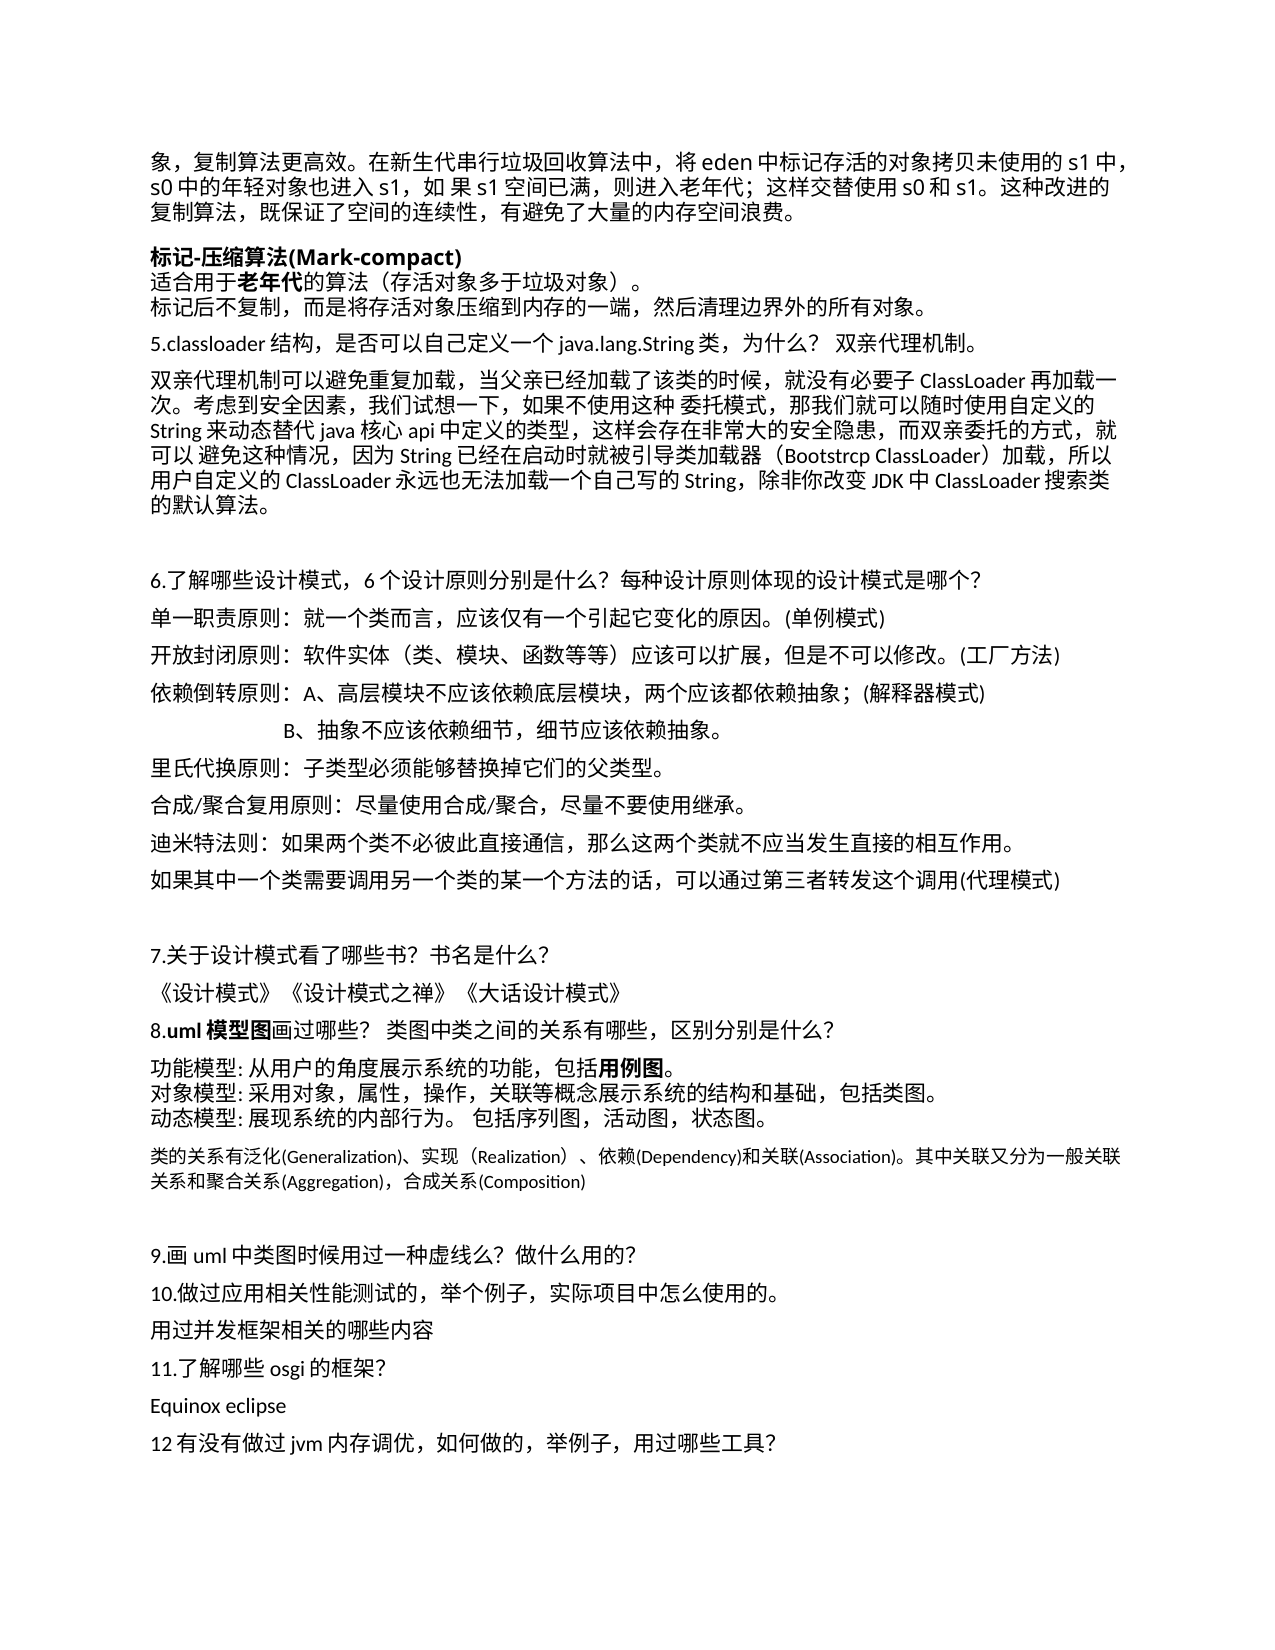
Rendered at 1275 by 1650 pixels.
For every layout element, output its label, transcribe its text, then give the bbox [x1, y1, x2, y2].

text Equinox eclipse [150, 1394, 1125, 1419]
text 合成/聚合复用原则：尽量使用合成/聚合，尽量不要使用继承。 [150, 794, 1125, 819]
text 功能模型: 从用户的角度展示系统的功能，包括用例图。 对象模型: 采用对象，属性，操作，关联等概念展示系统的结构和基础，包括类图。 动态模型: 展现系统的内部行为。 包括序列图，活动图，状态图。 [150, 1056, 1125, 1131]
text 用过并发框架相关的哪些内容 [150, 1319, 1125, 1344]
text 9.画uml中类图时候用过一种虚线么？做什么用的？ [150, 1244, 1125, 1269]
text 《设计模式》《设计模式之禅》《大话设计模式》 [150, 981, 1125, 1006]
text 里氏代换原则：子类型必须能够替换掉它们的父类型。 [150, 756, 1125, 781]
text 10.做过应用相关性能测试的，举个例子，实际项目中怎么使用的。 [150, 1281, 1125, 1306]
text 开放封闭原则：软件实体（类、模块、函数等等）应该可以扩展，但是不可以修改。(工厂方法) [150, 644, 1125, 669]
text 8.uml模型图画过哪些？ 类图中类之间的关系有哪些，区别分别是什么？ [150, 1019, 1125, 1044]
text 类的关系有泛化(Generalization)、实现（Realization）、依赖(Dependency)和关联(Association)。其中关联又分为一般关联关系和聚合关系(Aggregation)，合成关系(Composition) [150, 1144, 1125, 1194]
text B、抽象不应该依赖细节，细节应该依赖抽象。 [150, 719, 1125, 744]
text 5.classloader结构，是否可以自己定义一个java.lang.String类，为什么？ 双亲代理机制。 [150, 331, 1125, 356]
text 依赖倒转原则：A、高层模块不应该依赖底层模块，两个应该都依赖抽象；(解释器模式) [150, 681, 1125, 706]
text 6.了解哪些设计模式，6个设计原则分别是什么？每种设计原则体现的设计模式是哪个？ [150, 569, 1125, 594]
text 标记-压缩算法(Mark-compact) 适合用于老年代的算法（存活对象多于垃圾对象）。 标记后不复制，而是将存活对象压缩到内存的一端，然后清理边界外的所有对象。 [150, 246, 1125, 321]
text 双亲代理机制可以避免重复加载，当父亲已经加载了该类的时候，就没有必要子ClassLoader再加载一次。考虑到安全因素，我们试想一下，如果不使用这种 委托模式，那我们就可以随时使用自定义的String来动态替代java核心api中定义的类型，这样会存在非常大的安全隐患，而双亲委托的方式，就可以 避免这种情况，因为String已经在启动时就被引导类加载器（Bootstrcp ClassLoader）加载，所以用户自定义的ClassLoader永远也无法加载一个自己写的String，除非你改变JDK中 ClassLoader搜索类的默认算法。 [150, 369, 1125, 519]
text 迪米特法则：如果两个类不必彼此直接通信，那么这两个类就不应当发生直接的相互作用。 [150, 831, 1125, 856]
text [150, 150, 1125, 225]
text 11.了解哪些osgi的框架？ [150, 1356, 1125, 1381]
text 单一职责原则：就一个类而言，应该仅有一个引起它变化的原因。(单例模式) [150, 606, 1125, 631]
text 12有没有做过jvm内存调优，如何做的，举例子，用过哪些工具？ [150, 1431, 1125, 1456]
text 7.关于设计模式看了哪些书？书名是什么？ [150, 944, 1125, 969]
text 如果其中一个类需要调用另一个类的某一个方法的话，可以通过第三者转发这个调用(代理模式) [150, 869, 1125, 894]
